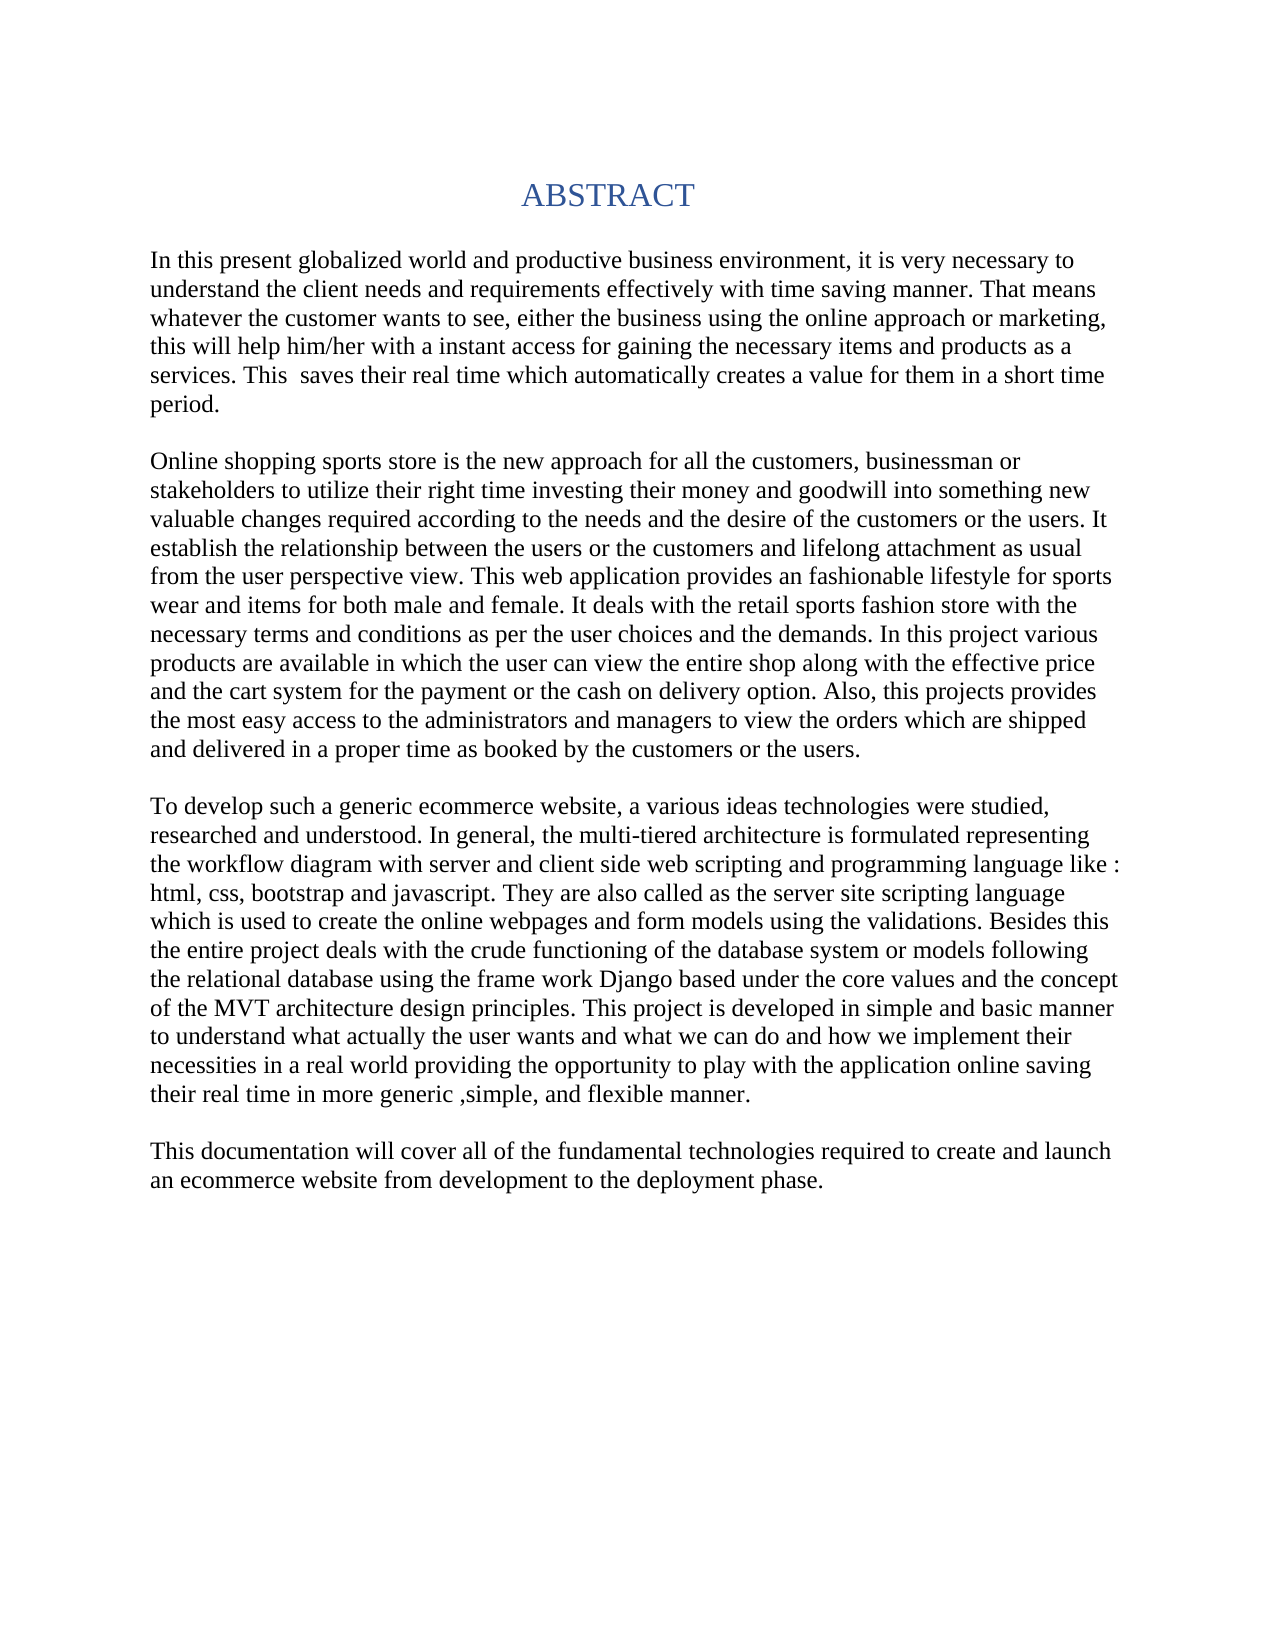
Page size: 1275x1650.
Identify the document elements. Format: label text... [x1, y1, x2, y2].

text In this present globalized world and productive business environment, it is very necessary to understand the client needs and requirements effectively with time saving manner. That means whatever the customer wants to see, either the business using the online approach or marketing, this will help him/her with a instant access for gaining the necessary items and products as a services. This saves their real time which automatically creates a value for them in a short time period. [150, 245, 1125, 418]
subtitle ABSTRACT [150, 175, 1125, 213]
text This documentation will cover all of the fundamental technologies required to create and launch an ecommerce website from development to the deployment phase. [150, 1136, 1125, 1194]
text Online shopping sports store is the new approach for all the customers, businessman or stakeholders to utilize their right time investing their money and goodwill into something new valuable changes required according to the needs and the desire of the customers or the users. It establish the relationship between the users or the customers and lifelong attachment as usual from the user perspective view. This web application provides an fashionable lifestyle for sports wear and items for both male and female. It deals with the retail sports fashion store with the necessary terms and conditions as per the user choices and the demands. In this project various products are available in which the user can view the entire shop along with the effective price and the cart system for the payment or the cash on delivery option. Also, this projects provides the most easy access to the administrators and managers to view the orders which are shipped and delivered in a proper time as booked by the customers or the users. [150, 446, 1125, 763]
text To develop such a generic ecommerce website, a various ideas technologies were studied, researched and understood. In general, the multi-tiered architecture is formulated representing the workflow diagram with server and client side web scripting and programming language like : html, css, bootstrap and javascript. They are also called as the server site scripting language which is used to create the online webpages and form models using the validations. Besides this the entire project deals with the crude functioning of the database system or models following the relational database using the frame work Django based under the core values and the concept of the MVT architecture design principles. This project is developed in simple and basic manner to understand what actually the user wants and what we can do and how we implement their necessities in a real world providing the opportunity to play with the application online saving their real time in more generic ,simple, and flexible manner. [150, 791, 1125, 1108]
